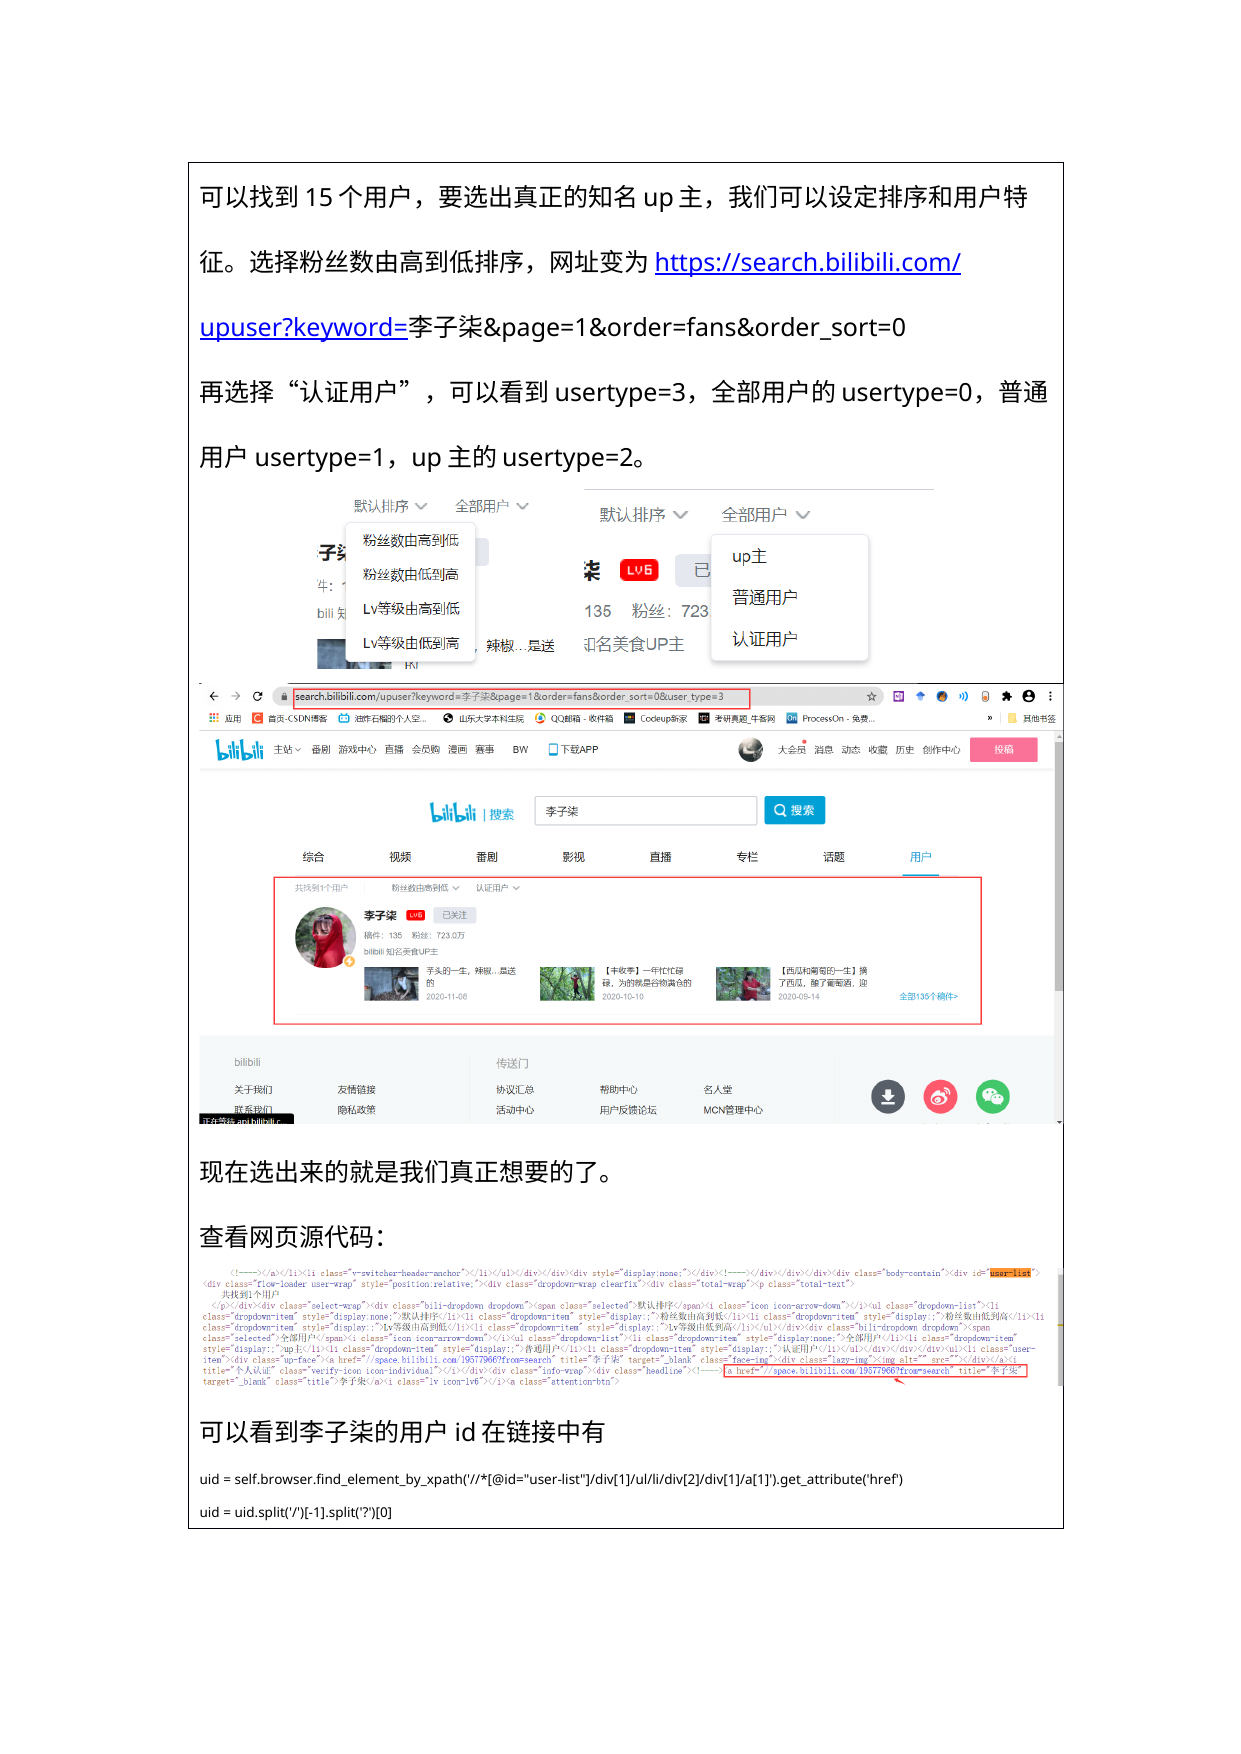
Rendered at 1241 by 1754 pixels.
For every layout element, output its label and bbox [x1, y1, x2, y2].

picture [199, 683, 1064, 1124]
picture [317, 488, 934, 669]
picture [199, 1268, 1064, 1386]
table_cell [189, 163, 1063, 1528]
